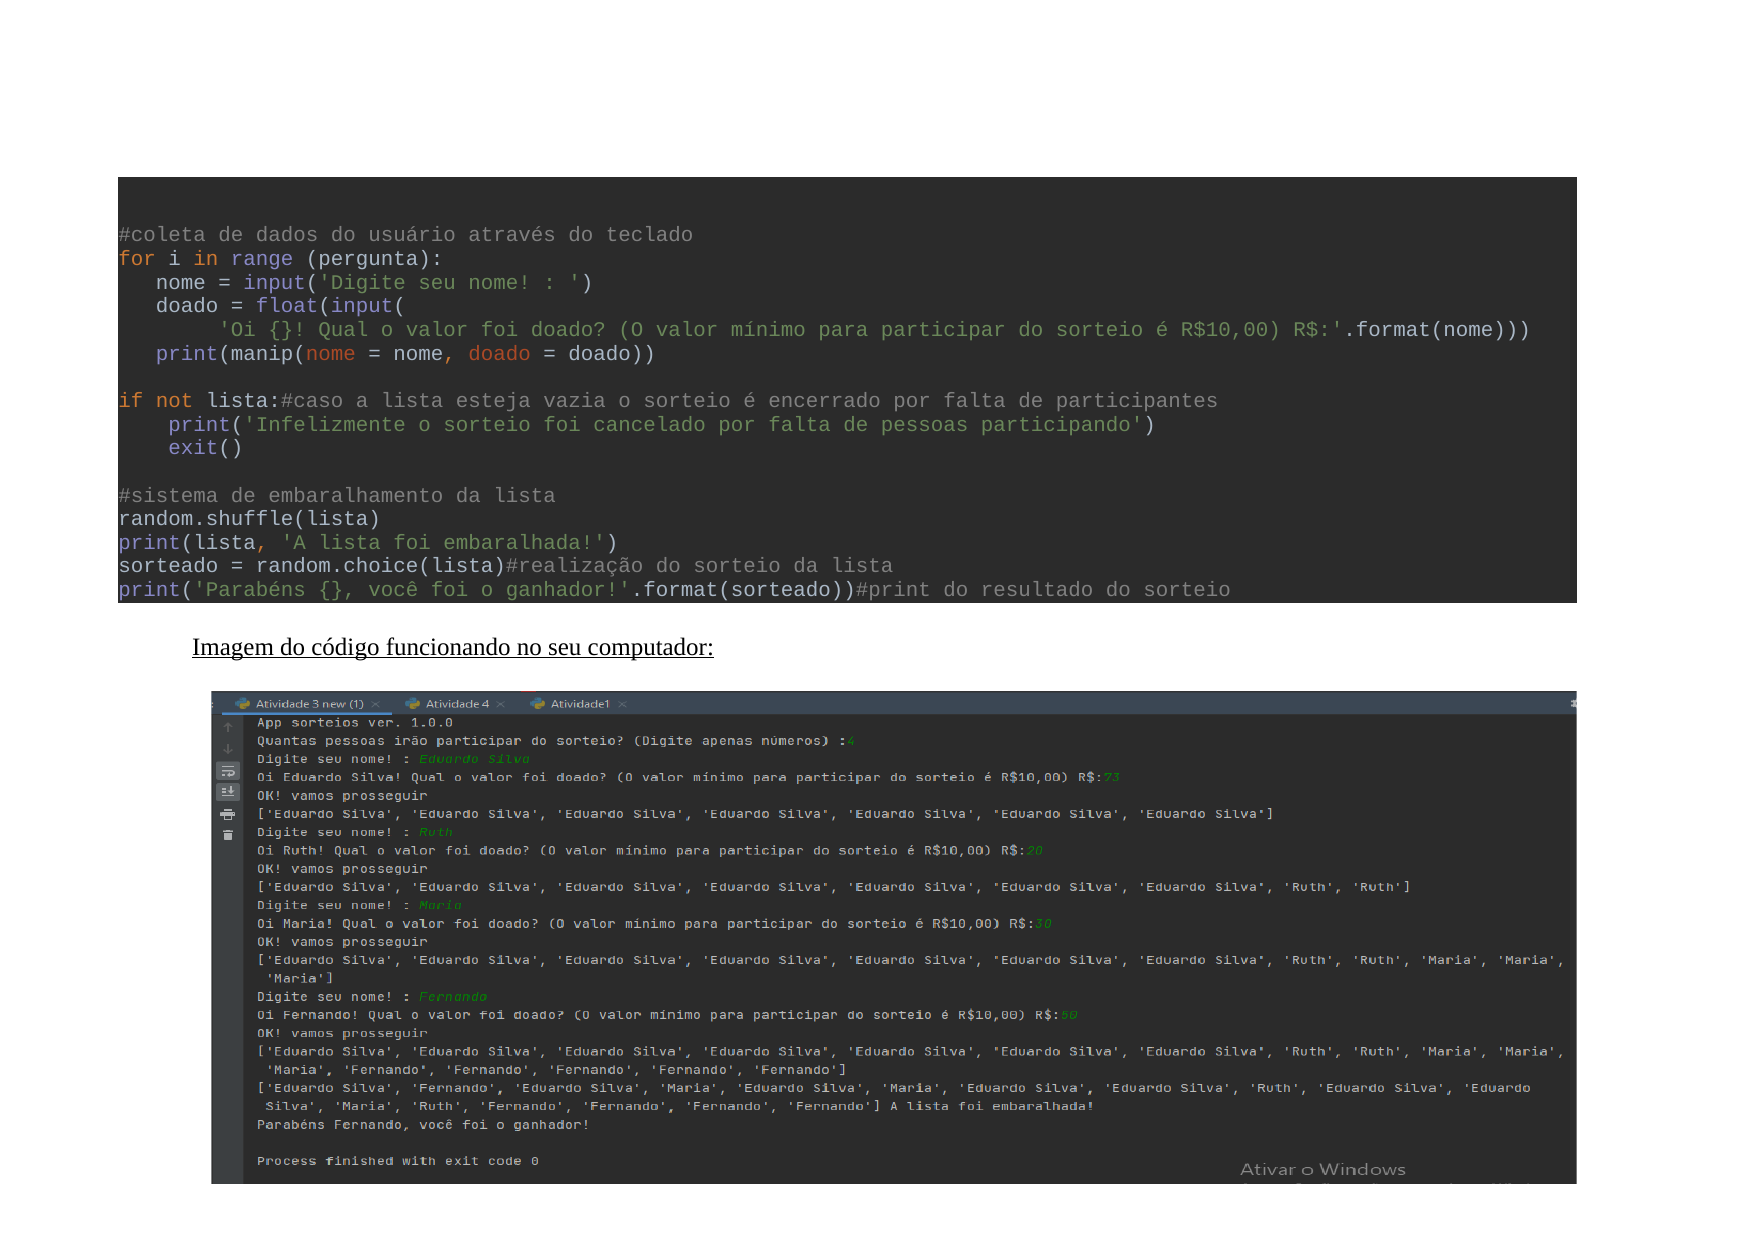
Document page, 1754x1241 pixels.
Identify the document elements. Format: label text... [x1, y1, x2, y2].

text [118, 177, 1577, 224]
picture [211, 691, 1577, 1184]
text Imagem do código funcionando no seu computador: [118, 632, 1577, 660]
text #coleta de dados do usuário através do teclado for i in range (pergunta): nome = input('Digite seu nome! : ') doado = float(input( 'Oi {}! Qual o valor foi doado? (O valor mínimo para participar do sorteio é R$10,00) R$:'.format(nome))) print(manip(nome = nome, doado = doado)) if not lista:#caso a lista esteja vazia o sorteio é encerrado por falta de participantes print('Infelizmente o sorteio foi cancelado por falta de pessoas participando') exit() #sistema de embaralhamento da lista random.shuffle(lista) print(lista, 'A lista foi embaralhada!') sorteado = random.choice(lista)#realização do sorteio da lista print('Parabéns {}, você foi o ganhador!'.format(sorteado))#print do resultado do sorteio [118, 224, 1577, 603]
